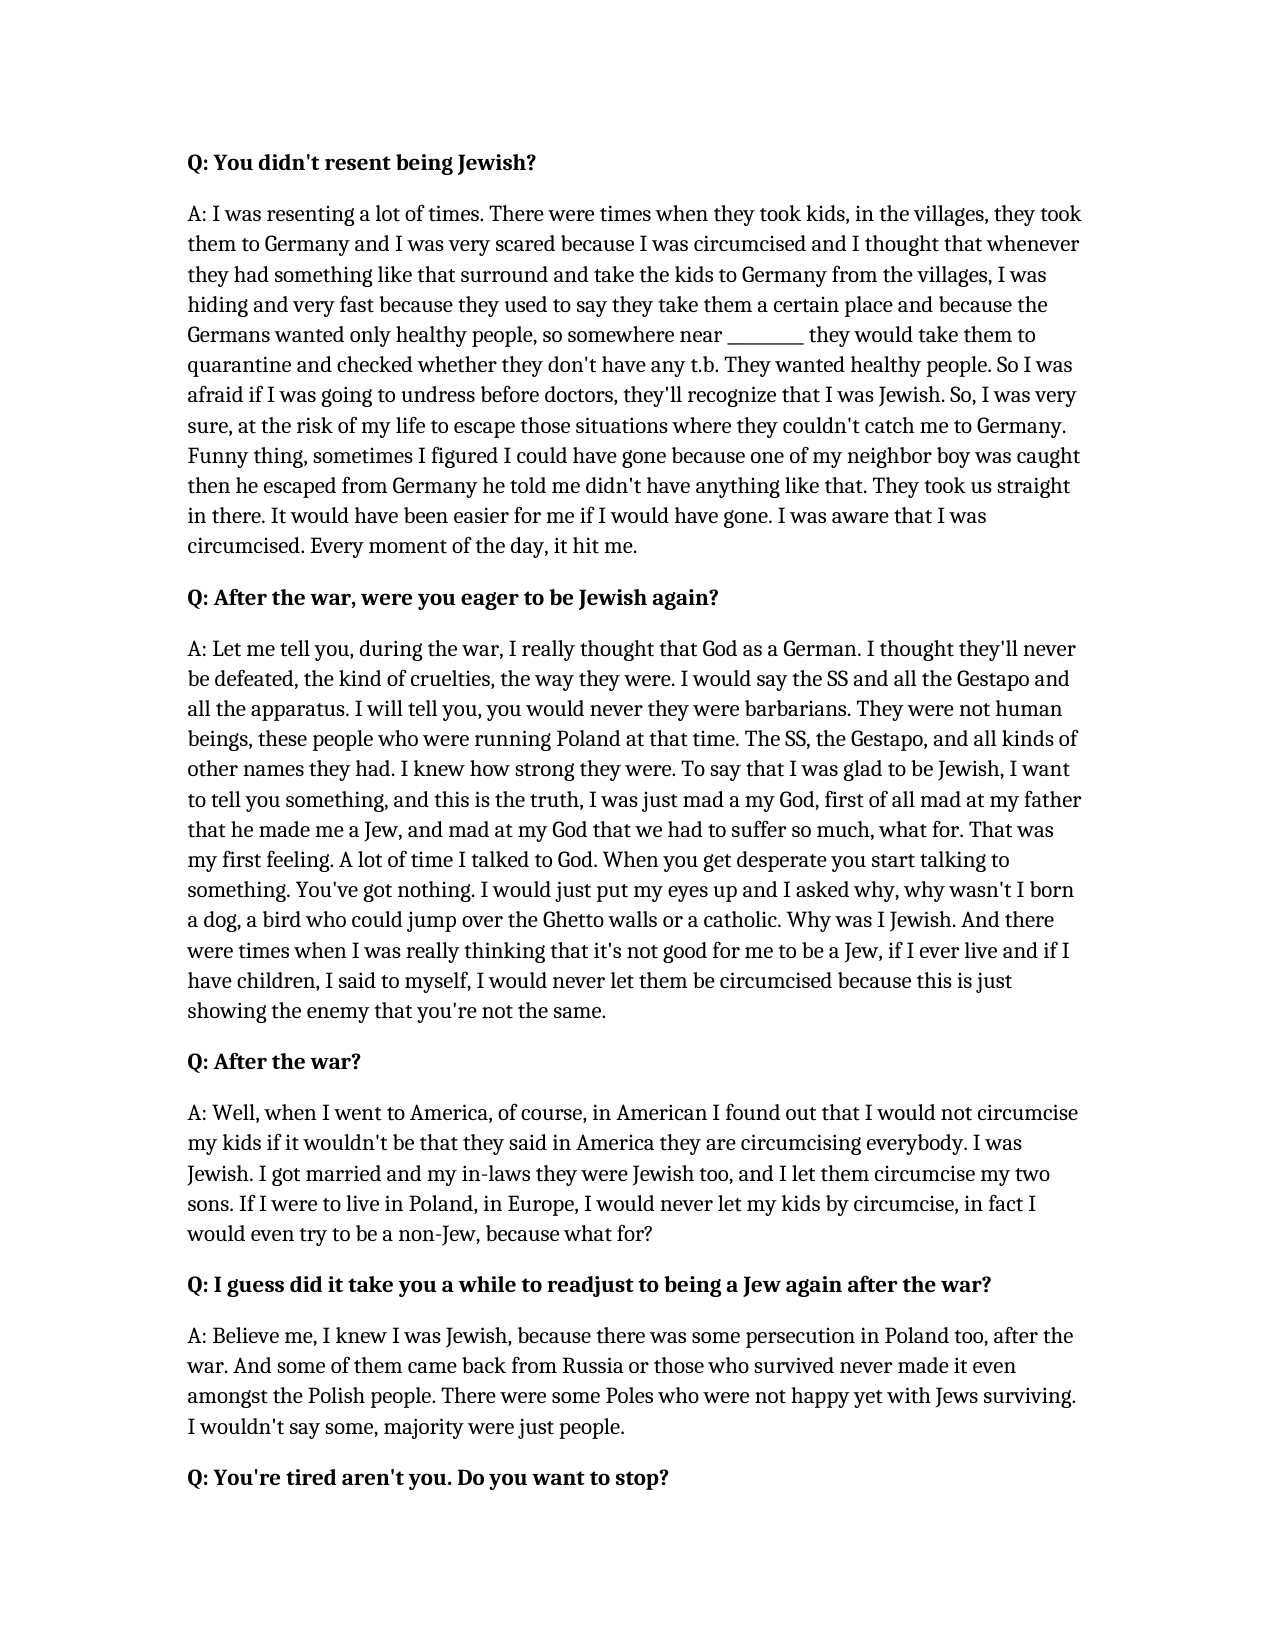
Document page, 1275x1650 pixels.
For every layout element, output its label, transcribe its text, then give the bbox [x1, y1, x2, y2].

text Q: After the war, were you eager to be Jewish again? [187, 584, 1087, 611]
text Q: After the war? [187, 1049, 1087, 1075]
text Q: You're tired aren't you. Do you want to stop? [187, 1464, 1087, 1491]
text Q: I guess did it take you a while to readjust to being a Jew again after the war? [187, 1272, 1087, 1298]
text A: Let me tell you, during the war, I really thought that God as a German. I thought they'll never be defeated, the kind of cruelties, the way they were. I would say the SS and all the Gestapo and all the apparatus. I will tell you, you would never they were barbarians. They were not human beings, these people who were running Poland at that time. The SS, the Gestapo, and all kinds of other names they had. I knew how strong they were. To say that I was glad to be Jewish, I want to tell you something, and this is the truth, I was just mad a my God, first of all mad at my father that he made me a Jew, and mad at my God that we had to suffer so much, what for. That was my first feeling. A lot of time I talked to God. When you get desperate you start talking to something. You've got nothing. I would just put my eyes up and I asked why, why wasn't I born a dog, a bird who could jump over the Ghetto walls or a catholic. Why was I Jewish. And there were times when I was really thinking that it's not good for me to be a Jew, if I ever live and if I have children, I said to myself, I would never let them be circumcised because this is just showing the enemy that you're not the same. [187, 635, 1087, 1024]
text A: Believe me, I knew I was Jewish, because there was some persecution in Poland too, after the war. And some of them came back from Russia or those who survived never made it even amongst the Polish people. There were some Poles who were not happy yet with Jews surviving. I wouldn't say some, majority were just people. [187, 1323, 1087, 1440]
text A: Well, when I went to America, of course, in American I found out that I would not circumcise my kids if it wouldn't be that they said in America they are circumcising everybody. I was Jewish. I got married and my in-laws they were Jewish too, and I let them circumcise my two sons. If I were to live in Poland, in Europe, I would never let my kids by circumcise, in fact I would even try to be a non-Jew, because what for? [187, 1100, 1087, 1247]
text A: I was resenting a lot of times. There were times when they took kids, in the villages, they took them to Germany and I was very scared because I was circumcised and I thought that whenever they had something like that surround and take the kids to Germany from the villages, I was hiding and very fast because they used to say they take them a certain place and because the Germans wanted only healthy people, so somewhere near _________ they would take them to quarantine and checked whether they don't have any t.b. They wanted healthy people. So I was afraid if I was going to undress before doctors, they'll recognize that I was Jewish. So, I was very sure, at the risk of my life to escape those situations where they couldn't catch me to Germany. Funny thing, sometimes I figured I could have gone because one of my neighbor boy was caught then he escaped from Germany he told me didn't have anything like that. They took us straight in there. It would have been easier for me if I would have gone. I was aware that I was circumcised. Every moment of the day, it hit me. [187, 201, 1087, 560]
text Q: You didn't resent being Jewish? [187, 150, 1087, 176]
